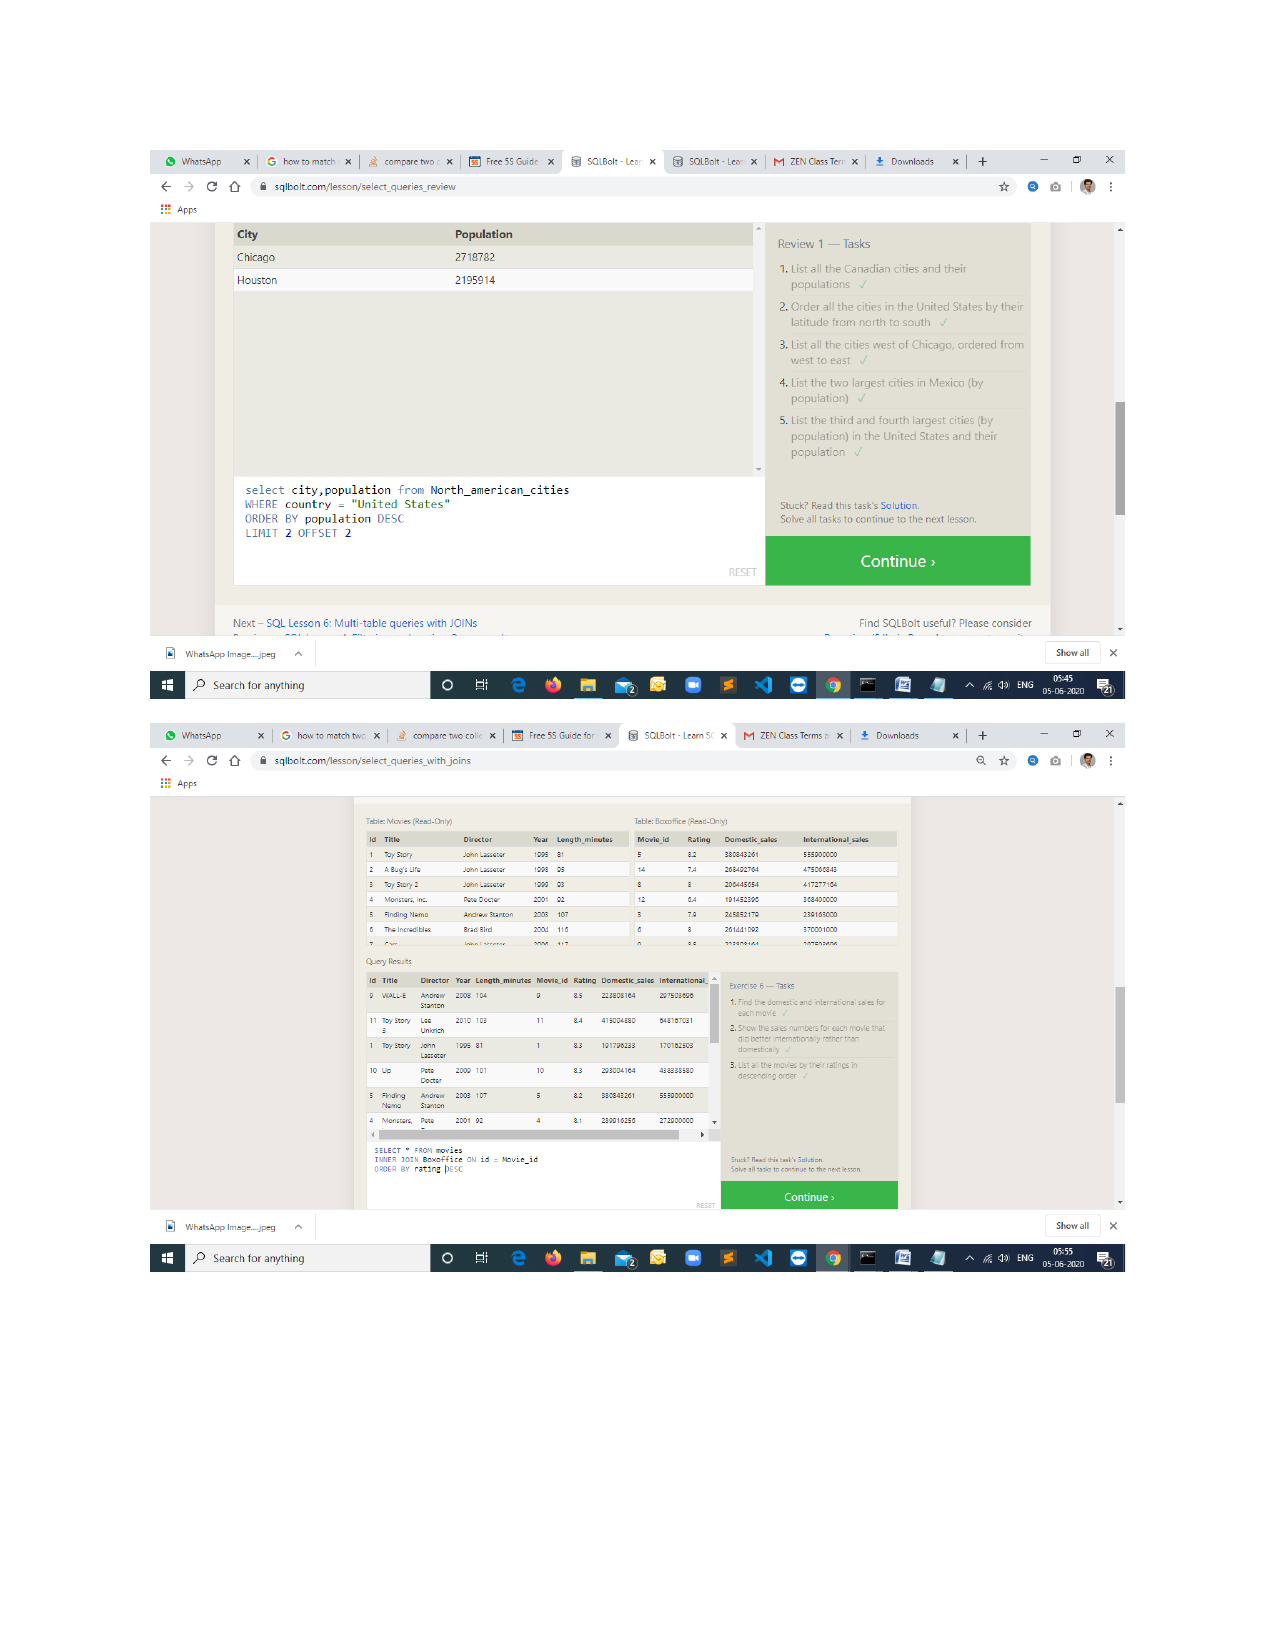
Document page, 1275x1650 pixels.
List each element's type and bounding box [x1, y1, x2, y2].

picture [150, 150, 1125, 699]
picture [150, 723, 1125, 1272]
